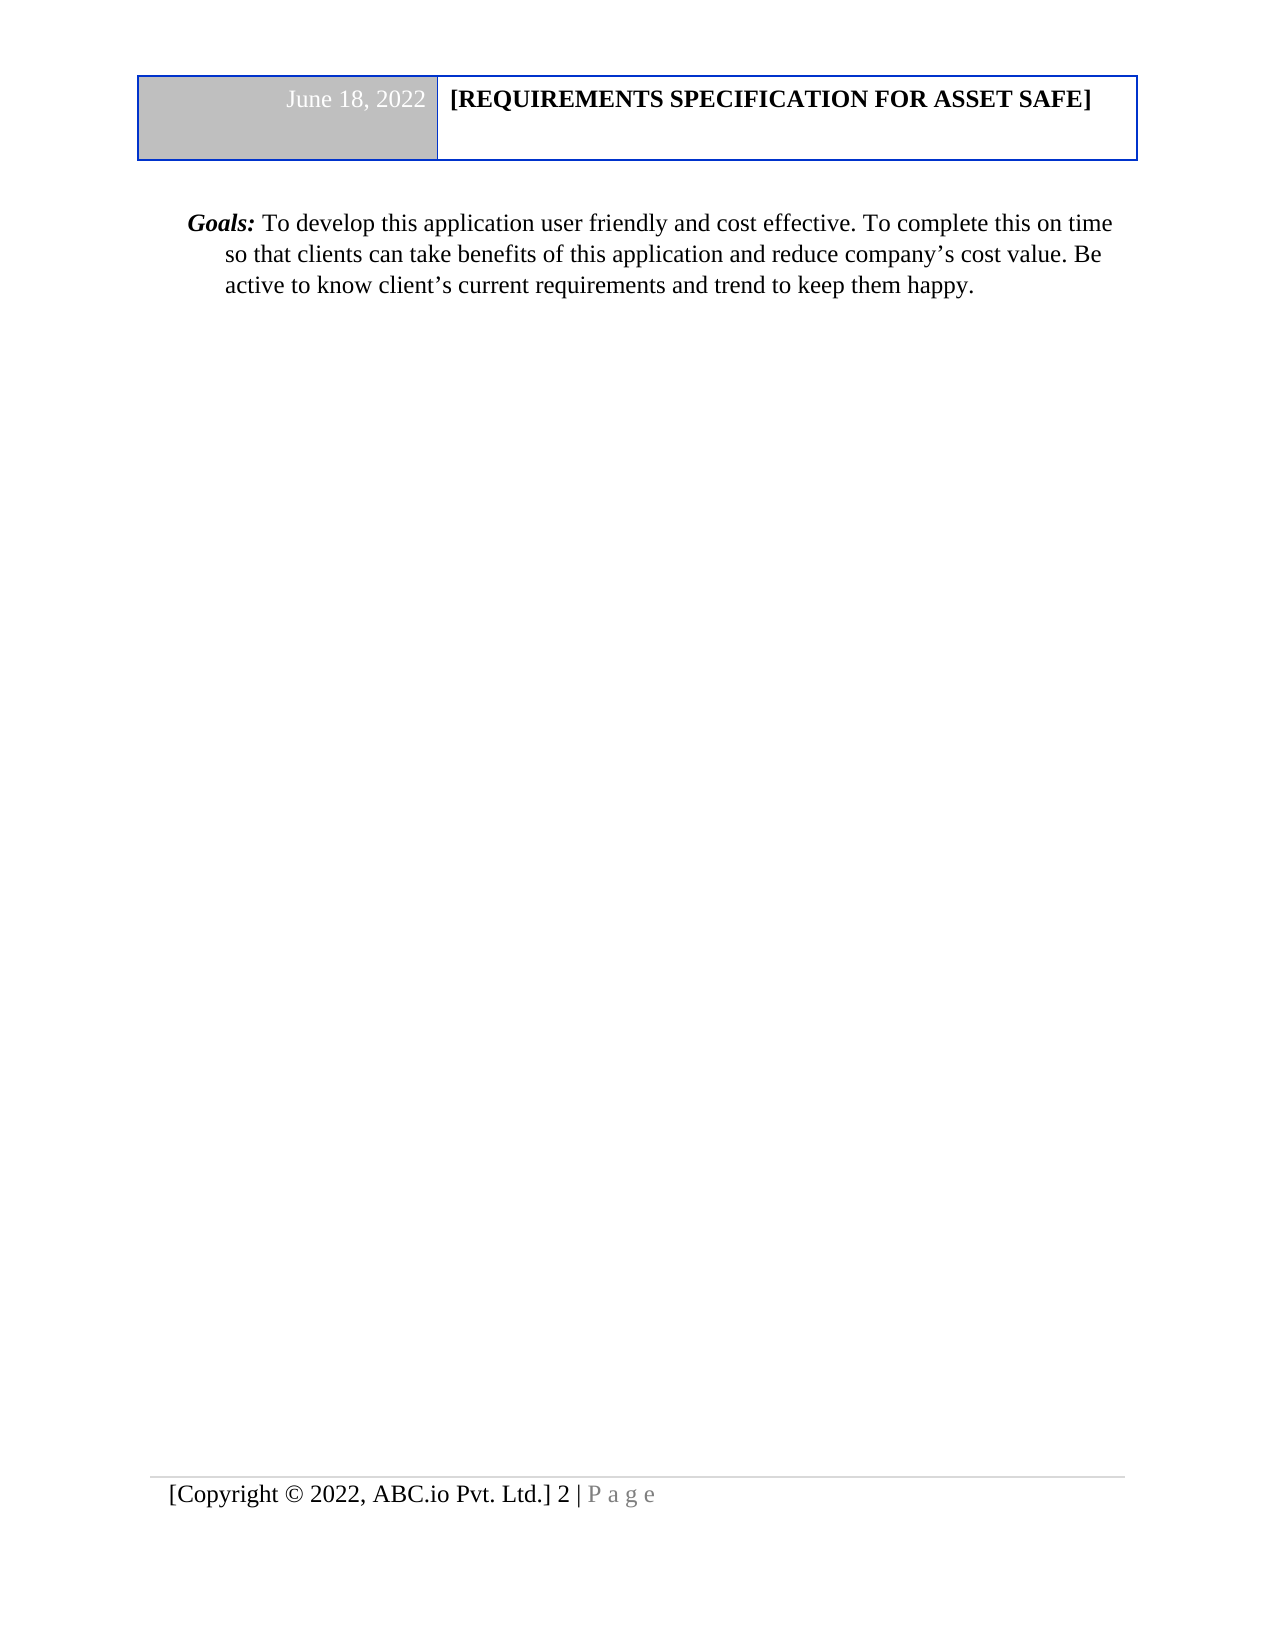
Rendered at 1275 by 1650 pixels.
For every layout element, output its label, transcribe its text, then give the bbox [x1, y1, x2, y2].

text Goals: To develop this application user friendly and cost effective. To complete this on time so that clients can take benefits of this application and reduce company’s cost value. Be active to know client’s current requirements and trend to keep them happy. [187, 208, 1125, 299]
